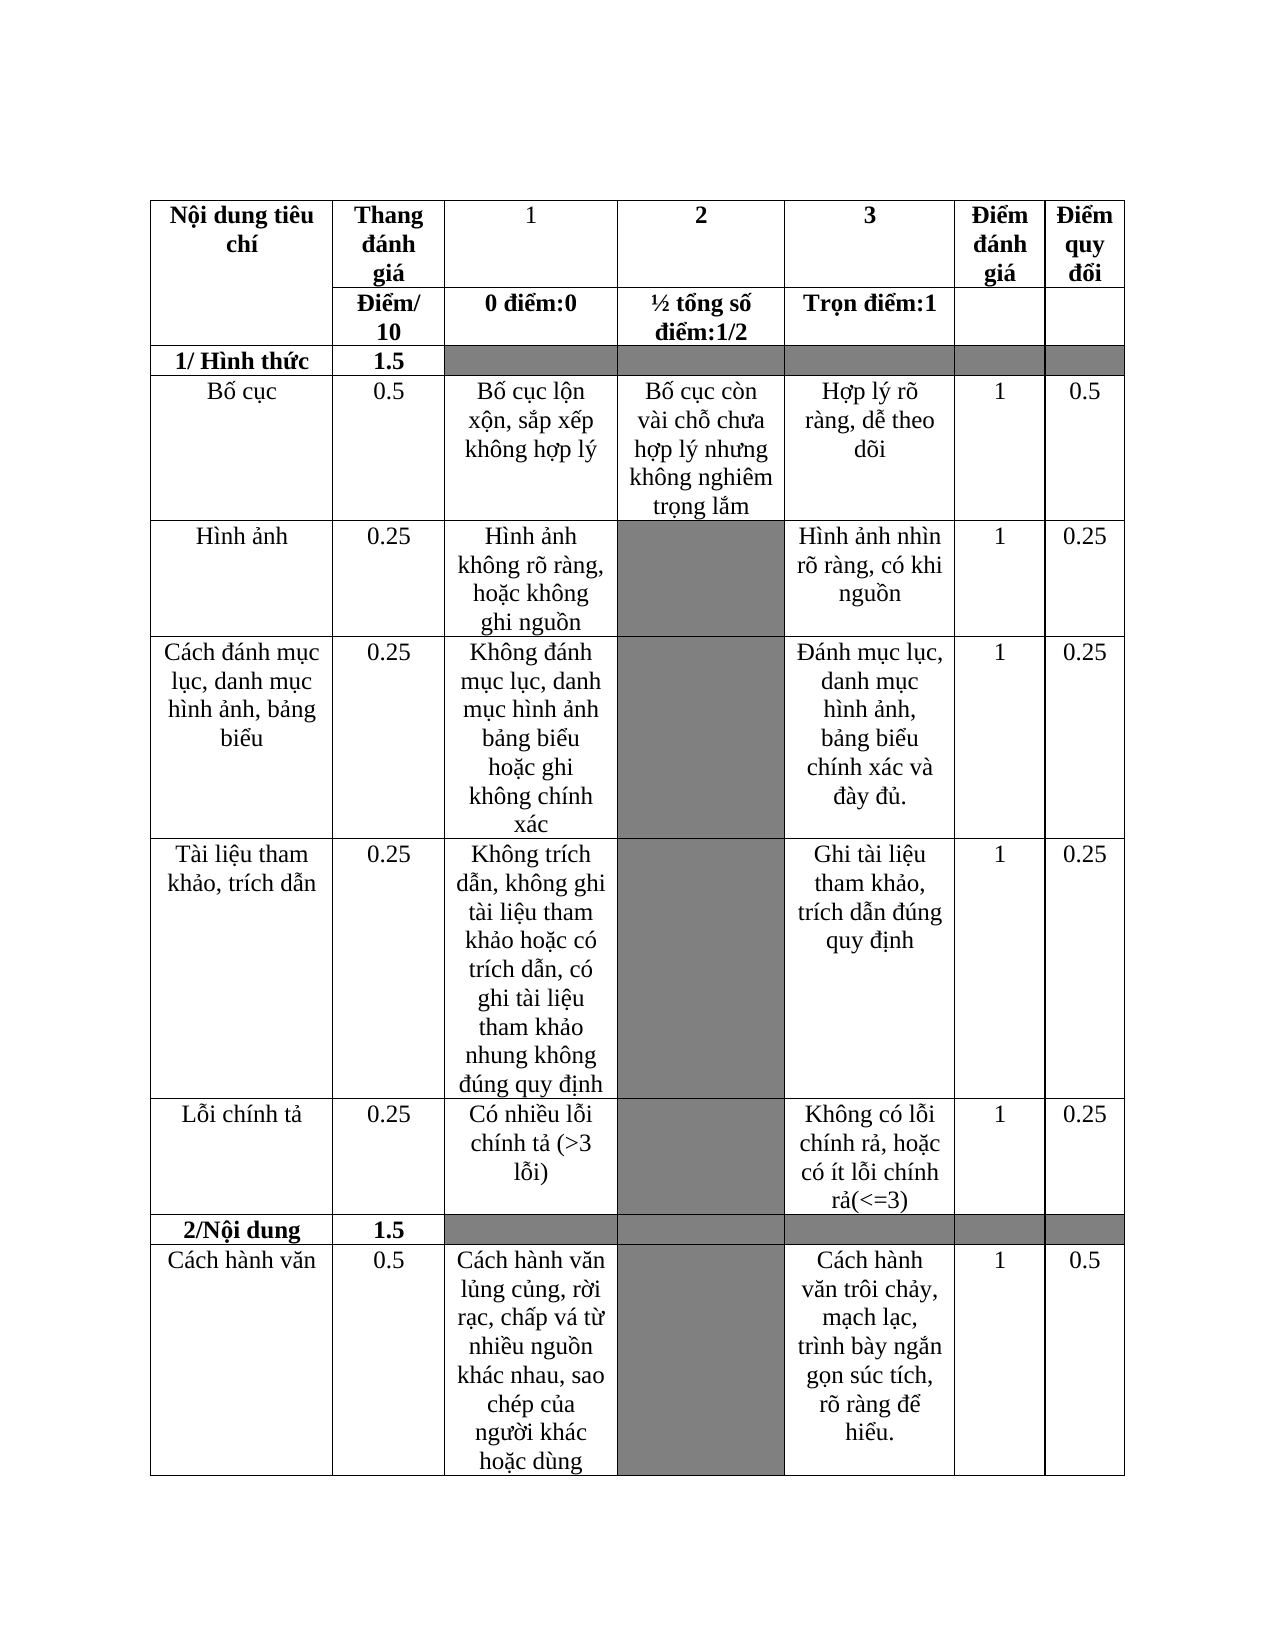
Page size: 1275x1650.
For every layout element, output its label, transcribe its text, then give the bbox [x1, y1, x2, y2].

table_cell 0.25 [333, 1099, 444, 1214]
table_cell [785, 1245, 954, 1475]
table_header Thang đánh giá [333, 201, 444, 287]
table_cell [445, 1215, 617, 1244]
table_cell Có nhiều lỗi chính tả (>3 lỗi) [445, 1099, 617, 1214]
table_cell 1 [955, 1245, 1044, 1475]
table_cell [618, 637, 784, 838]
table_cell Lỗi chính tả [151, 1099, 332, 1214]
table_header Nội dung tiêu chí [151, 201, 332, 345]
table_cell 0.25 [333, 521, 444, 636]
table_cell [955, 288, 1044, 345]
table_header Điểm đánh giá [955, 201, 1044, 287]
table_cell [785, 346, 954, 375]
table_cell Cách hành văn [151, 1245, 332, 1475]
table_cell [618, 839, 784, 1098]
table_cell 1 [955, 521, 1044, 636]
table_cell ½ tổng số điểm:1/2 [618, 288, 784, 345]
table_cell Bố cục lộn xộn, sắp xếp không hợp lý [445, 376, 617, 520]
table_cell Không trích dẫn, không ghi tài liệu tham khảo hoặc có trích dẫn, có ghi tài liệu tham khảo nhung không đúng quy định [445, 839, 617, 1098]
table_cell 0.5 [333, 376, 444, 520]
table_cell 1/ Hình thức [151, 346, 332, 375]
table_header 1 [445, 201, 617, 287]
table_cell [1046, 1215, 1124, 1244]
table_cell Hình ảnh [151, 521, 332, 636]
table_cell 0.25 [333, 637, 444, 838]
table_cell Bố cục [151, 376, 332, 520]
table_cell 0.5 [1046, 1245, 1124, 1475]
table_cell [445, 1245, 617, 1475]
table_cell 0.25 [1046, 637, 1124, 838]
table_cell [618, 521, 784, 636]
table_cell 0.25 [1046, 521, 1124, 636]
table_cell 1 [955, 637, 1044, 838]
table_cell [618, 346, 784, 375]
table_cell Không đánh mục lục, danh mục hình ảnh bảng biểu hoặc ghi không chính xác [445, 637, 617, 838]
table_header 3 [785, 201, 954, 287]
table_header Điểm quy đổi [1046, 201, 1124, 287]
table_cell 0.25 [1046, 1099, 1124, 1214]
table_cell Tài liệu tham khảo, trích dẫn [151, 839, 332, 1098]
table_cell [618, 1215, 784, 1244]
table_cell [955, 1215, 1044, 1244]
table_cell Hình ảnh nhìn rõ ràng, có khi nguồn [785, 521, 954, 636]
table_cell 0.5 [1046, 376, 1124, 520]
table_cell [445, 346, 617, 375]
table_cell Không có lỗi chính rả, hoặc có ít lỗi chính rả(<=3) [785, 1099, 954, 1214]
table_cell [1046, 288, 1124, 345]
table_cell [618, 1245, 784, 1475]
table_cell 1 [955, 376, 1044, 520]
table_cell [955, 346, 1044, 375]
table_cell 1 [955, 1099, 1044, 1214]
table_cell [618, 1099, 784, 1214]
table_cell Trọn điểm:1 [785, 288, 954, 345]
table_header 2 [618, 201, 784, 287]
table_cell Điểm/10 [333, 288, 444, 345]
table_cell Hợp lý rõ ràng, dễ theo dõi [785, 376, 954, 520]
table_cell Hình ảnh không rõ ràng, hoặc không ghi nguồn [445, 521, 617, 636]
table_cell Bố cục còn vài chỗ chưa hợp lý nhưng không nghiêm trọng lắm [618, 376, 784, 520]
table_cell Ghi tài liệu tham khảo, trích dẫn đúng quy định [785, 839, 954, 1098]
table_cell [785, 1215, 954, 1244]
table_cell 0 điểm:0 [445, 288, 617, 345]
table_cell 1.5 [333, 1215, 444, 1244]
table_cell 2/Nội dung [151, 1215, 332, 1244]
table_cell 1 [955, 839, 1044, 1098]
table_cell 0.25 [333, 839, 444, 1098]
table_cell 0.5 [333, 1245, 444, 1475]
table_cell Đánh mục lục, danh mục hình ảnh, bảng biểu chính xác và đày đủ. [785, 637, 954, 838]
table_cell 0.25 [1046, 839, 1124, 1098]
table_cell [1046, 346, 1124, 375]
table_cell 1.5 [333, 346, 444, 375]
table_cell Cách đánh mục lục, danh mục hình ảnh, bảng biểu [151, 637, 332, 838]
